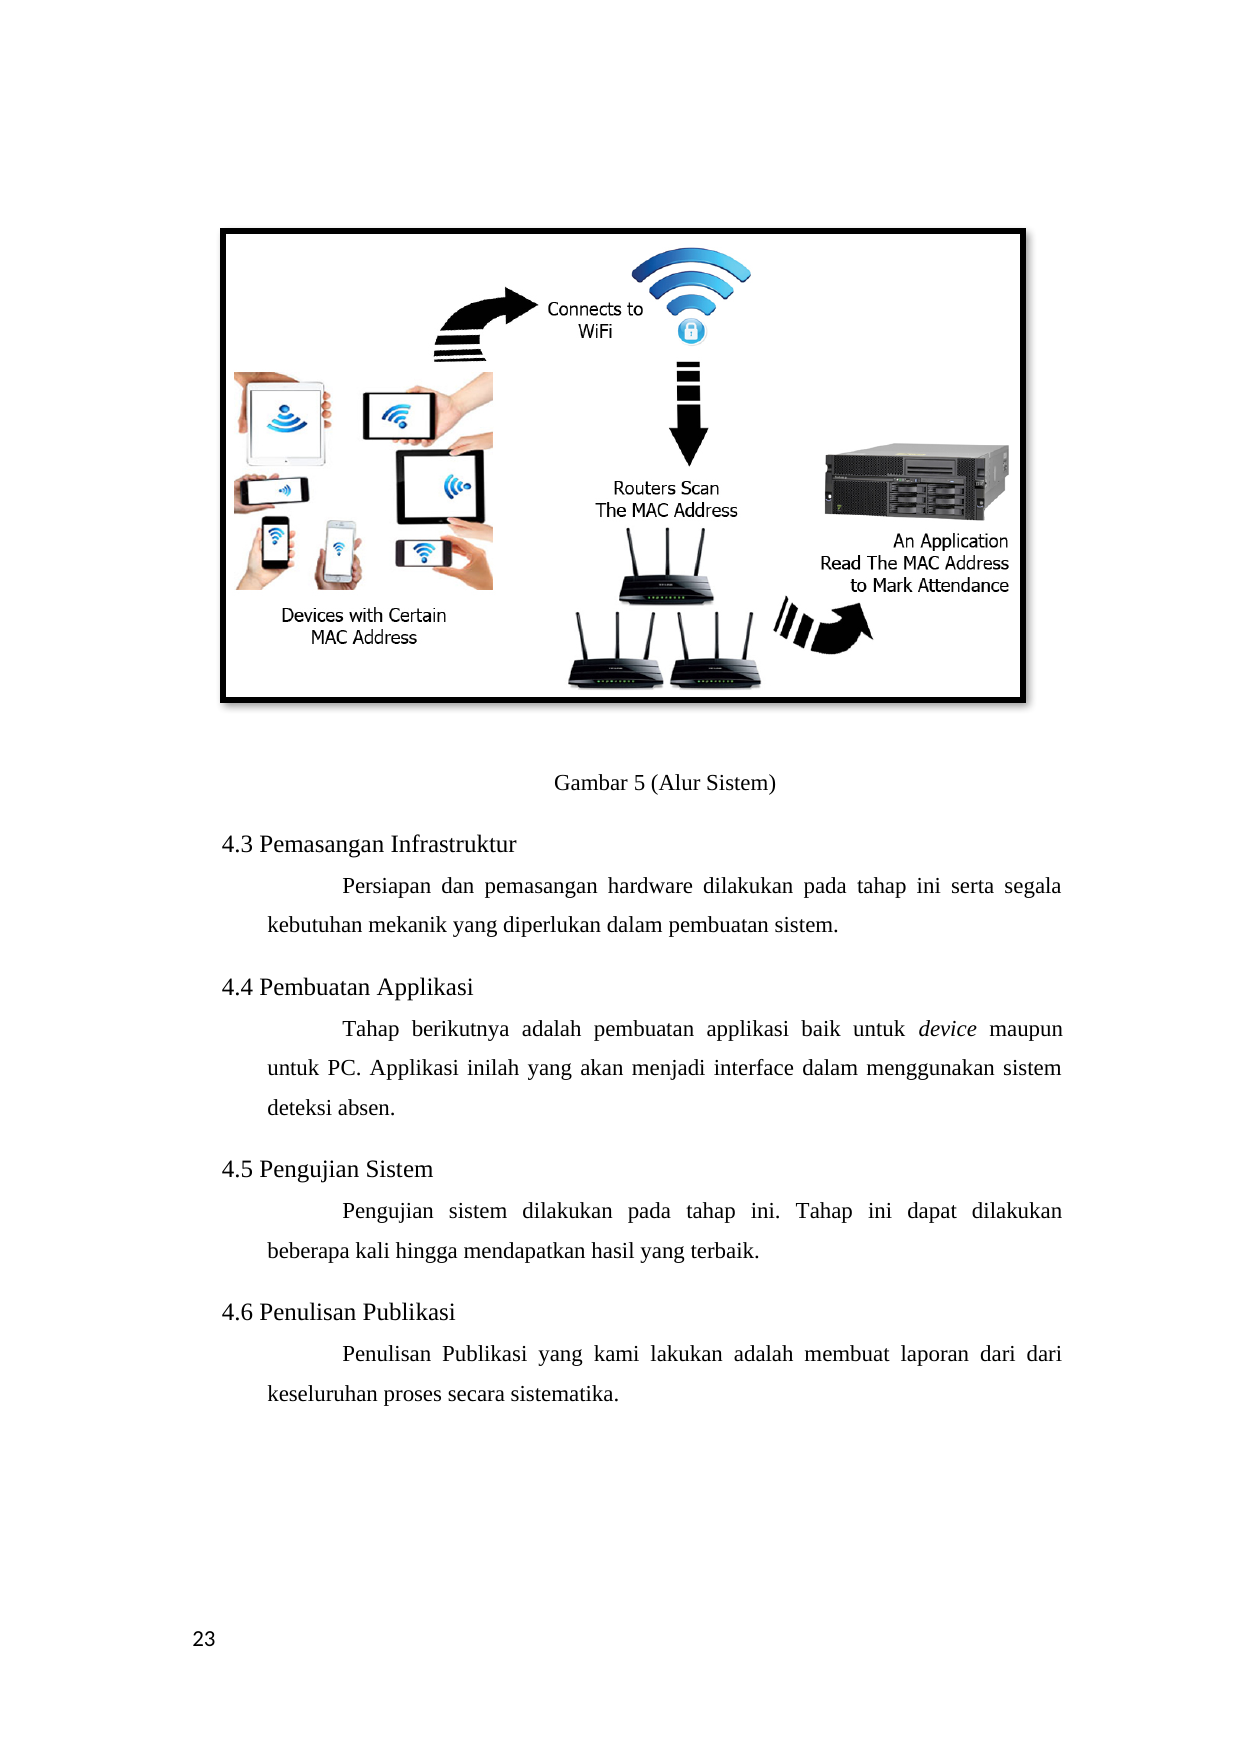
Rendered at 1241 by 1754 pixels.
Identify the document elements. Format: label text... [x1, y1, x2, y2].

subtitle 4.6 Penulisan Publikasi [222, 1297, 1063, 1326]
subtitle 4.3 Pemasangan Infrastruktur [222, 829, 1063, 858]
subtitle 4.5 Pengujian Sistem [222, 1154, 1063, 1183]
list Pengujian sistem dilakukan pada tahap ini. Tahap ini dapat dilakukan beberapa kali hingga mendapatkan hasil yang terbaik. [267, 1197, 1063, 1263]
list Tahap berikutnya adalah pembuatan applikasi baik untuk device maupun untuk PC. Applikasi inilah yang akan menjadi interface dalam menggunakan sistem deteksi absen. [267, 1015, 1063, 1120]
list Gambar 5 (Alur Sistem) [267, 768, 1063, 795]
list Penulisan Publikasi yang kami lakukan adalah membuat laporan dari dari keseluruhan proses secara sistematika. [267, 1340, 1063, 1406]
picture [226, 234, 1020, 697]
subtitle 4.4 Pembuatan Applikasi [222, 972, 1063, 1001]
text Persiapan dan pemasangan hardware dilakukan pada tahap ini serta segala kebutuhan mekanik yang diperlukan dalam pembuatan sistem. [267, 872, 1063, 938]
